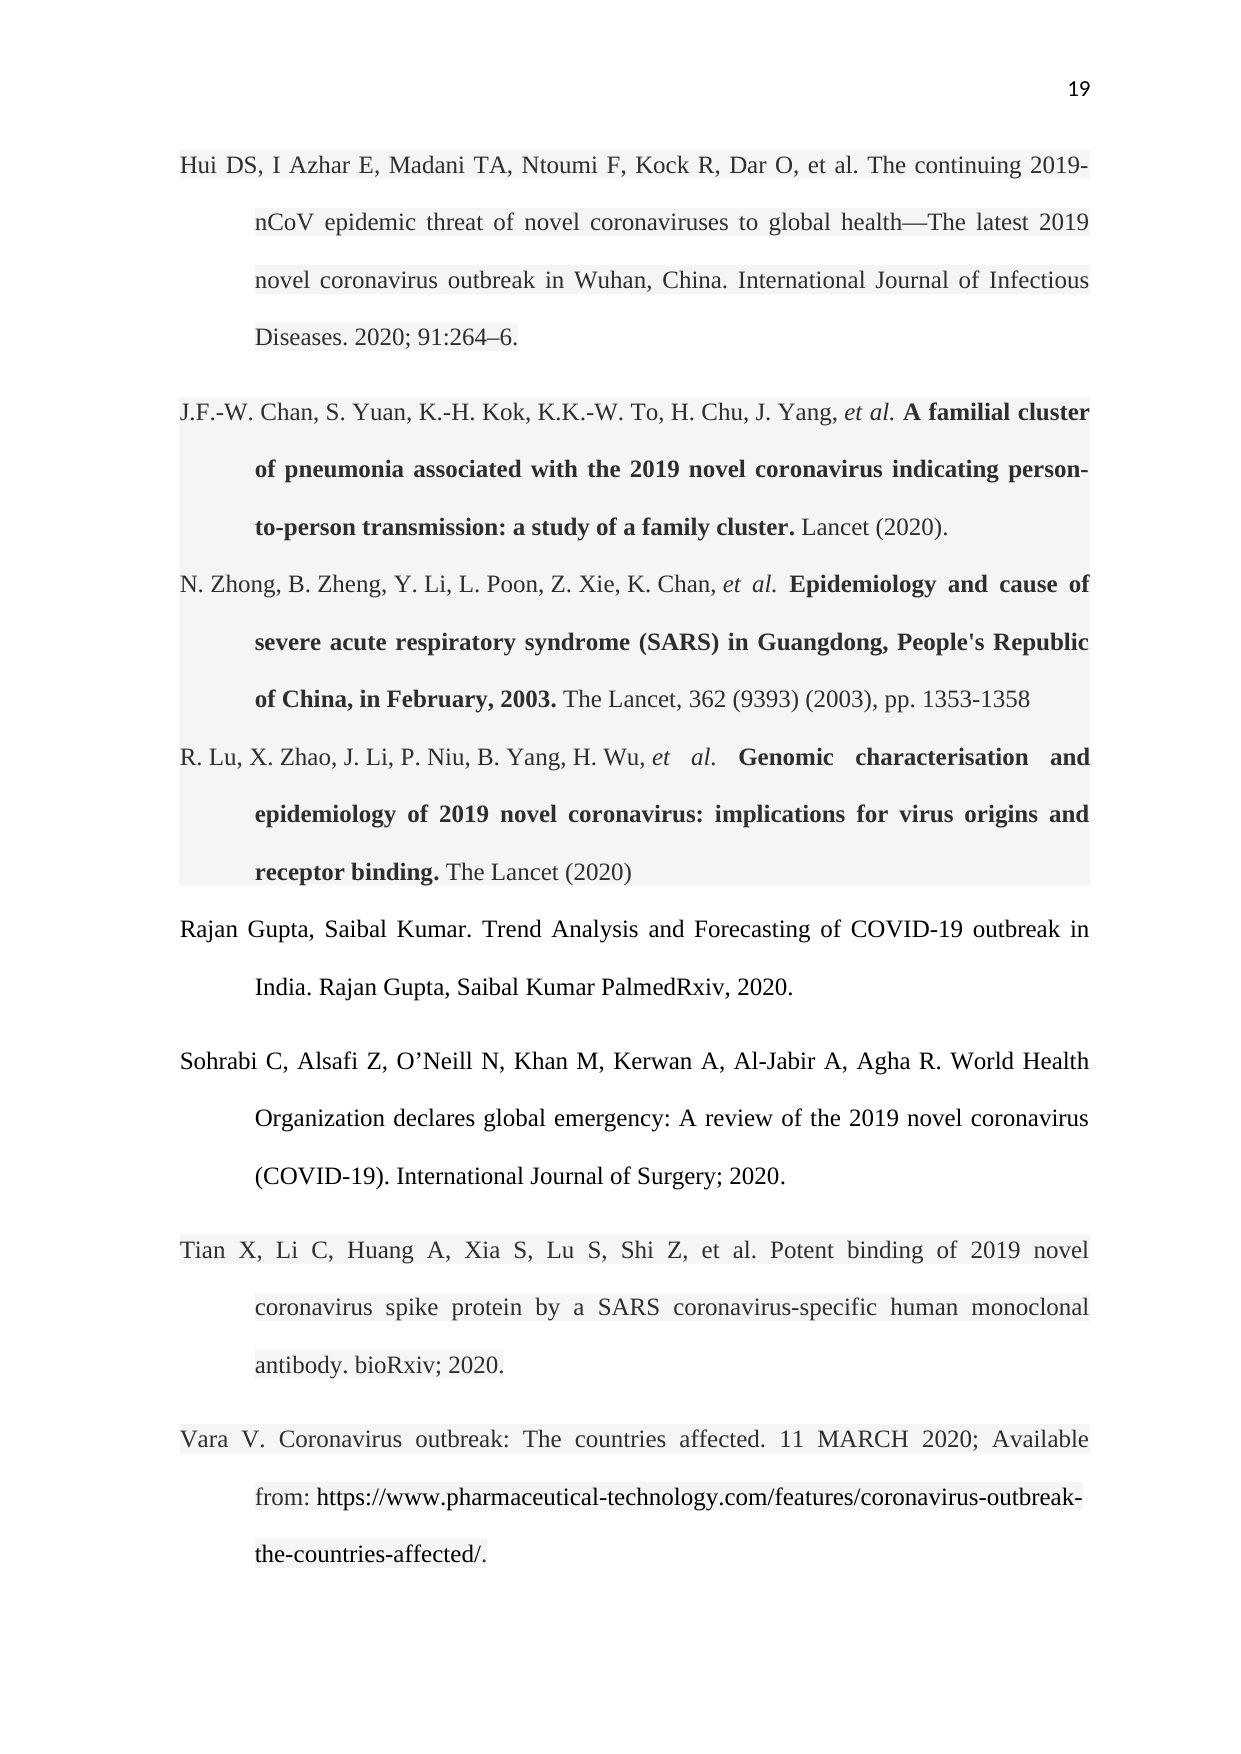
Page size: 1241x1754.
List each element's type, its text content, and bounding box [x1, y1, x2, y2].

text R. Lu, X. Zhao, J. Li, P. Niu, B. Yang, H. Wu, et al. Genomic characterisation and epidemiology of 2019 novel coronavirus: implications for virus origins and receptor binding. The Lancet (2020) [179, 742, 1090, 885]
text Tian X, Li C, Huang A, Xia S, Lu S, Shi Z, et al. Potent binding of 2019 novel coronavirus spike protein by a SARS coronavirus-specific human monoclonal antibody. bioRxiv; 2020. [179, 1245, 1090, 1379]
text Sohrabi C, Alsafi Z, O’Neill N, Khan M, Kerwan A, Al-Jabir A, Agha R. World Health Organization declares global emergency: A review of the 2019 novel coronavirus (COVID-19). International Journal of Surgery; 2020. [179, 1046, 1090, 1189]
text Hui DS, I Azhar E, Madani TA, Ntoumi F, Kock R, Dar O, et al. The continuing 2019-nCoV epidemic threat of novel coronaviruses to global health—The latest 2019 novel coronavirus outbreak in Wuhan, China. International Journal of Infectious Diseases. 2020; 91:264–6. [179, 150, 1090, 351]
text Vara V. Coronavirus outbreak: The countries affected. 11 MARCH 2020; Available from: https://www.pharmaceutical-technology.com/features/coronavirus-outbreak-the-countries-affected/. [179, 1424, 1090, 1568]
text N. Zhong, B. Zheng, Y. Li, L. Poon, Z. Xie, K. Chan, et al. Epidemiology and cause of severe acute respiratory syndrome (SARS) in Guangdong, People's Republic of China, in February, 2003. The Lancet, 362 (9393) (2003), pp. 1353-1358 [179, 569, 1090, 713]
text J.F.-W. Chan, S. Yuan, K.-H. Kok, K.K.-W. To, H. Chu, J. Yang, et al. A familial cluster of pneumonia associated with the 2019 novel coronavirus indicating person-to-person transmission: a study of a family cluster. Lancet (2020). [179, 397, 1090, 540]
text Rajan Gupta, Saibal Kumar. Trend Analysis and Forecasting of COVID-19 outbreak in India. Rajan Gupta, Saibal Kumar PalmedRxiv, 2020. [179, 914, 1090, 1000]
